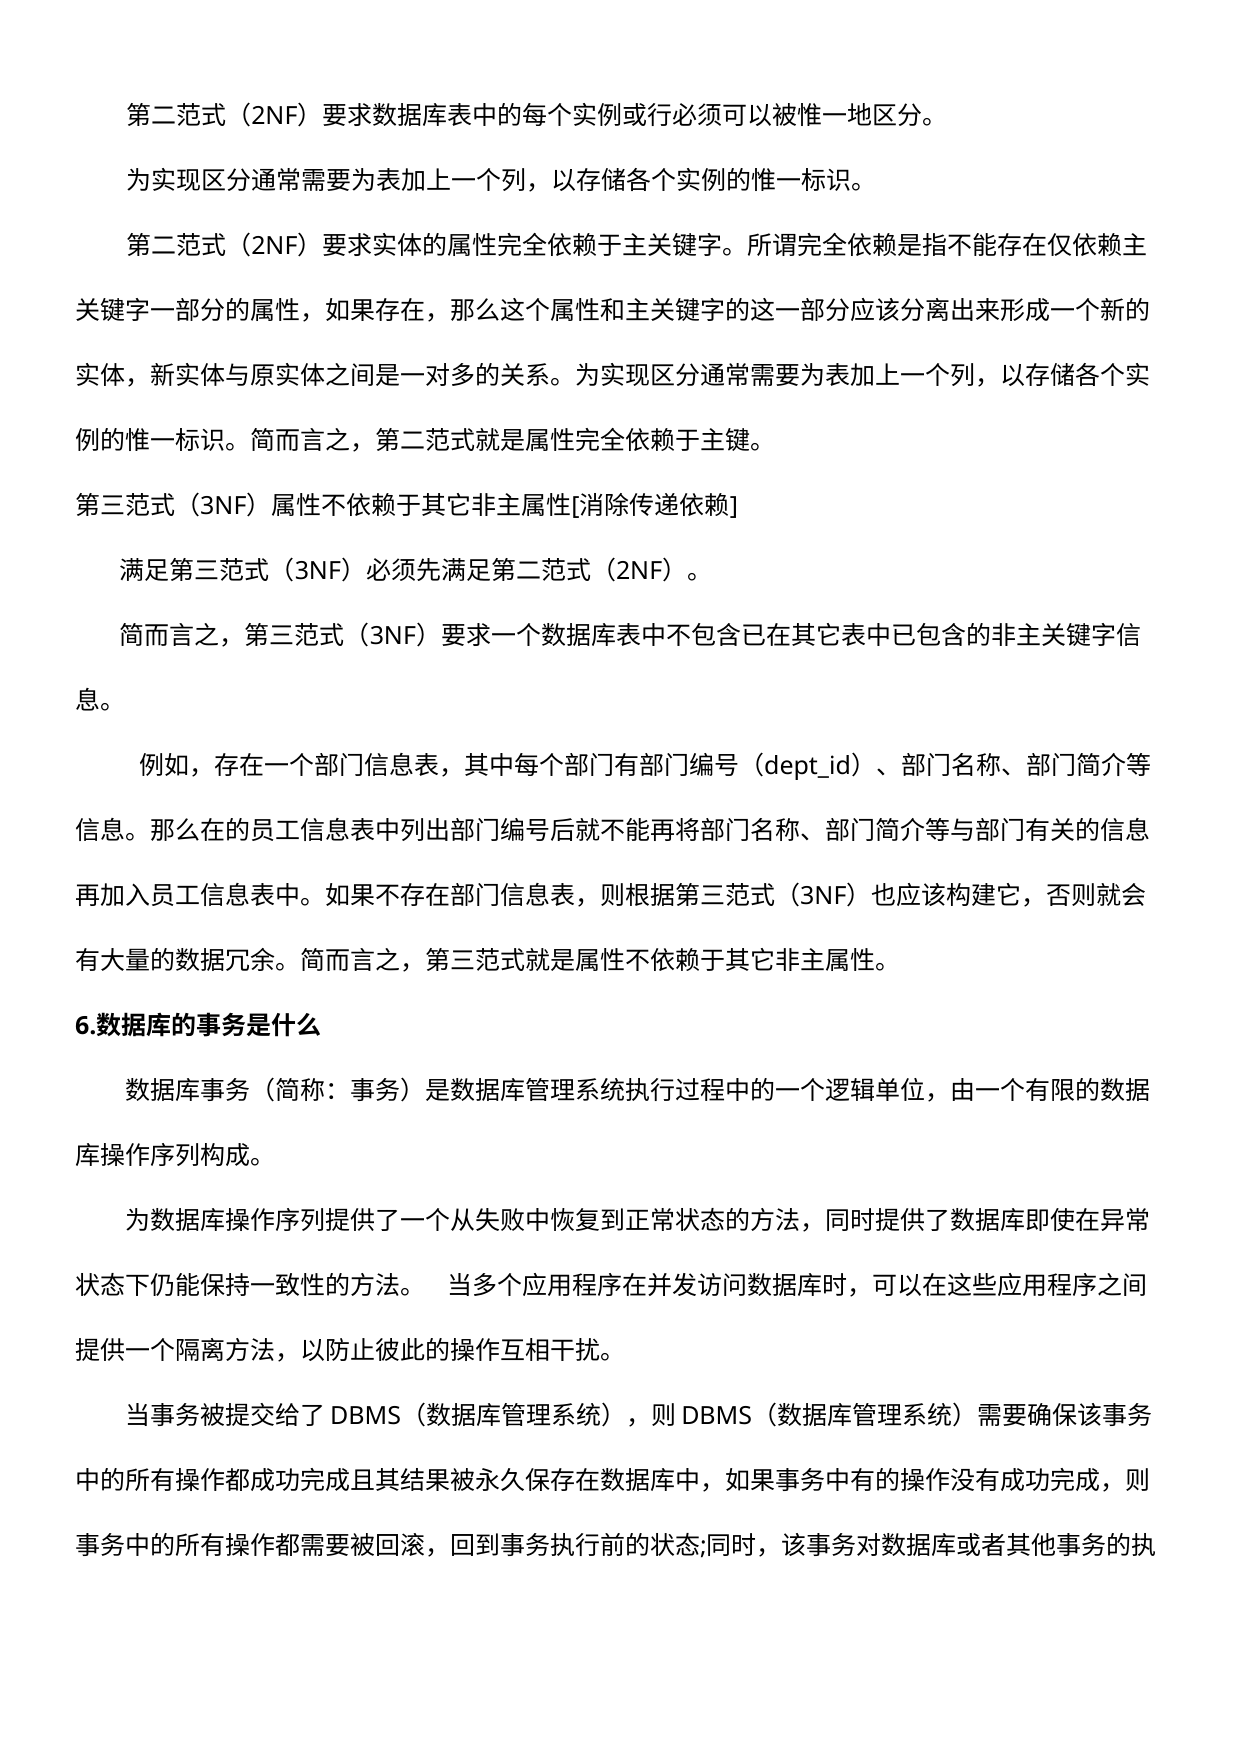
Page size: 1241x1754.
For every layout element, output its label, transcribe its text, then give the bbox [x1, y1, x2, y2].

text 满足第三范式（3NF）必须先满足第二范式（2NF）。 [75, 536, 1165, 601]
text 6.数据库的事务是什么 [75, 991, 1165, 1056]
text 简而言之，第三范式（3NF）要求一个数据库表中不包含已在其它表中已包含的非主关键字信息。 [75, 601, 1165, 731]
text 数据库事务（简称：事务）是数据库管理系统执行过程中的一个逻辑单位，由一个有限的数据库操作序列构成。 [75, 1056, 1165, 1186]
text 第二范式（2NF）要求实体的属性完全依赖于主关键字。所谓完全依赖是指不能存在仅依赖主关键字一部分的属性，如果存在，那么这个属性和主关键字的这一部分应该分离出来形成一个新的实体，新实体与原实体之间是一对多的关系。为实现区分通常需要为表加上一个列，以存储各个实例的惟一标识。简而言之，第二范式就是属性完全依赖于主键。 [75, 211, 1165, 471]
text 第二范式（2NF）要求数据库表中的每个实例或行必须可以被惟一地区分。 [75, 81, 1165, 146]
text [75, 1381, 1165, 1576]
text 第三范式（3NF）属性不依赖于其它非主属性[消除传递依赖] [75, 471, 1165, 536]
text 为实现区分通常需要为表加上一个列，以存储各个实例的惟一标识。 [75, 146, 1165, 211]
text 例如，存在一个部门信息表，其中每个部门有部门编号（dept_id）、部门名称、部门简介等信息。那么在的员工信息表中列出部门编号后就不能再将部门名称、部门简介等与部门有关的信息再加入员工信息表中。如果不存在部门信息表，则根据第三范式（3NF）也应该构建它，否则就会有大量的数据冗余。简而言之，第三范式就是属性不依赖于其它非主属性。 [75, 731, 1165, 991]
text 为数据库操作序列提供了一个从失败中恢复到正常状态的方法，同时提供了数据库即使在异常状态下仍能保持一致性的方法。 当多个应用程序在并发访问数据库时，可以在这些应用程序之间提供一个隔离方法，以防止彼此的操作互相干扰。 [75, 1186, 1165, 1381]
